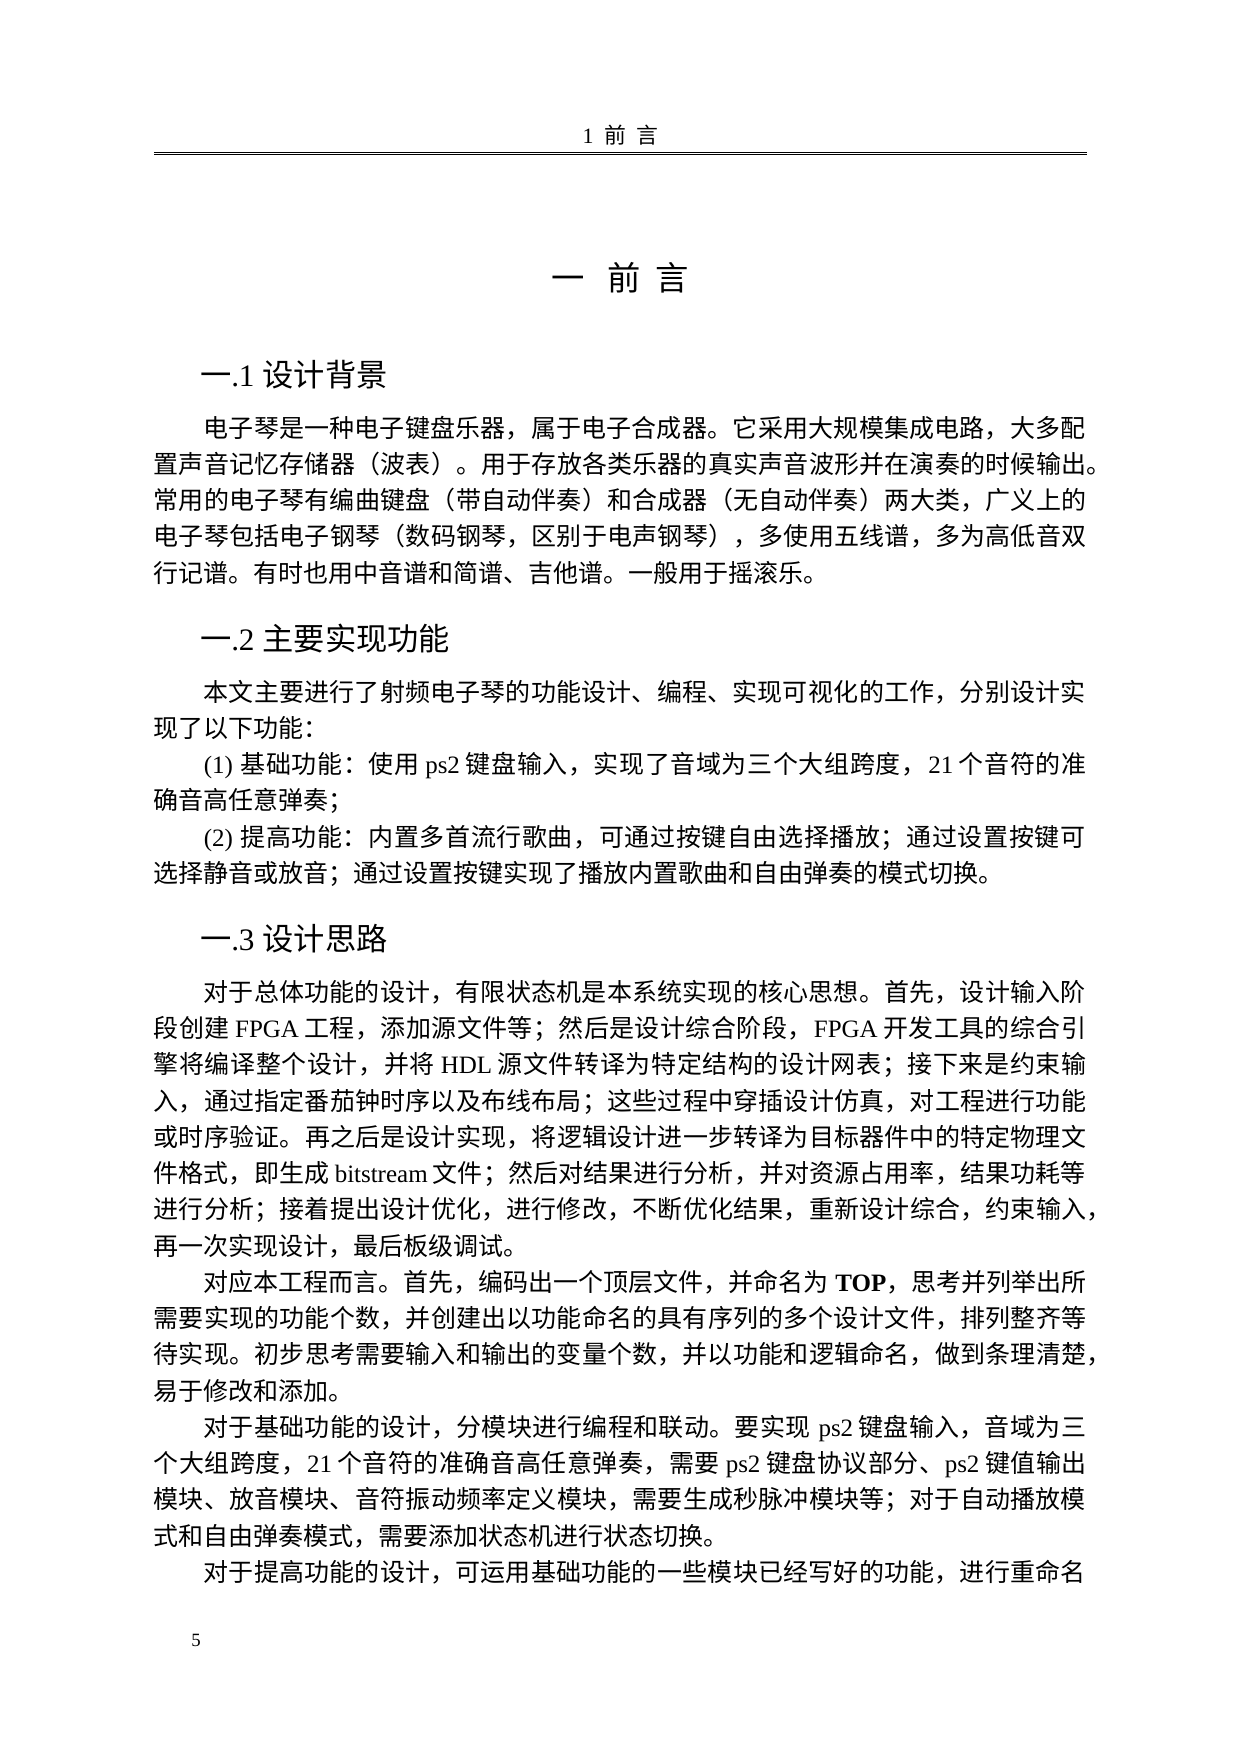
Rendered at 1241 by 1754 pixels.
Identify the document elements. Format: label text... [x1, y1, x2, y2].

text 对于基础功能的设计，分模块进行编程和联动。要实现ps2键盘输入，音域为三个大组跨度，21个音符的准确音高任意弹奏，需要ps2键盘协议部分、ps2键值输出模块、放音模块、音符振动频率定义模块，需要生成秒脉冲模块等；对于自动播放模式和自由弹奏模式，需要添加状态机进行状态切换。 [153, 1407, 1087, 1552]
subtitle 前 言 [153, 252, 1087, 300]
subtitle 主要实现功能 [200, 614, 1087, 659]
text 本文主要进行了射频电子琴的功能设计、编程、实现可视化的工作，分别设计实现了以下功能： [153, 672, 1087, 744]
subtitle 设计思路 [200, 914, 1087, 960]
subtitle 设计背景 [200, 350, 1087, 396]
text (2) 提高功能：内置多首流行歌曲，可通过按键自由选择播放；通过设置按键可选择静音或放音；通过设置按键实现了播放内置歌曲和自由弹奏的模式切换。 [153, 817, 1087, 889]
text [153, 1552, 1087, 1588]
text 对应本工程而言。首先，编码出一个顶层文件，并命名为TOP，思考并列举出所需要实现的功能个数，并创建出以功能命名的具有序列的多个设计文件，排列整齐等待实现。初步思考需要输入和输出的变量个数，并以功能和逻辑命名，做到条理清楚，易于修改和添加。 [153, 1262, 1087, 1407]
text 电子琴是一种电子键盘乐器，属于电子合成器。它采用大规模集成电路，大多配置声音记忆存储器（波表）。用于存放各类乐器的真实声音波形并在演奏的时候输出。常用的电子琴有编曲键盘（带自动伴奏）和合成器（无自动伴奏）两大类，广义上的电子琴包括电子钢琴（数码钢琴，区别于电声钢琴），多使用五线谱，多为高低音双行记谱。有时也用中音谱和简谱、吉他谱。一般用于摇滚乐。 [153, 408, 1087, 589]
text (1) 基础功能：使用ps2键盘输入，实现了音域为三个大组跨度，21个音符的准确音高任意弹奏； [153, 744, 1087, 817]
text 对于总体功能的设计，有限状态机是本系统实现的核心思想。首先，设计输入阶段创建FPGA工程，添加源文件等；然后是设计综合阶段，FPGA开发工具的综合引擎将编译整个设计，并将HDL源文件转译为特定结构的设计网表；接下来是约束输入，通过指定番茄钟时序以及布线布局；这些过程中穿插设计仿真，对工程进行功能或时序验证。再之后是设计实现，将逻辑设计进一步转译为目标器件中的特定物理文件格式，即生成bitstream文件；然后对结果进行分析，并对资源占用率，结果功耗等进行分析；接着提出设计优化，进行修改，不断优化结果，重新设计综合，约束输入，再一次实现设计，最后板级调试。 [153, 972, 1087, 1262]
